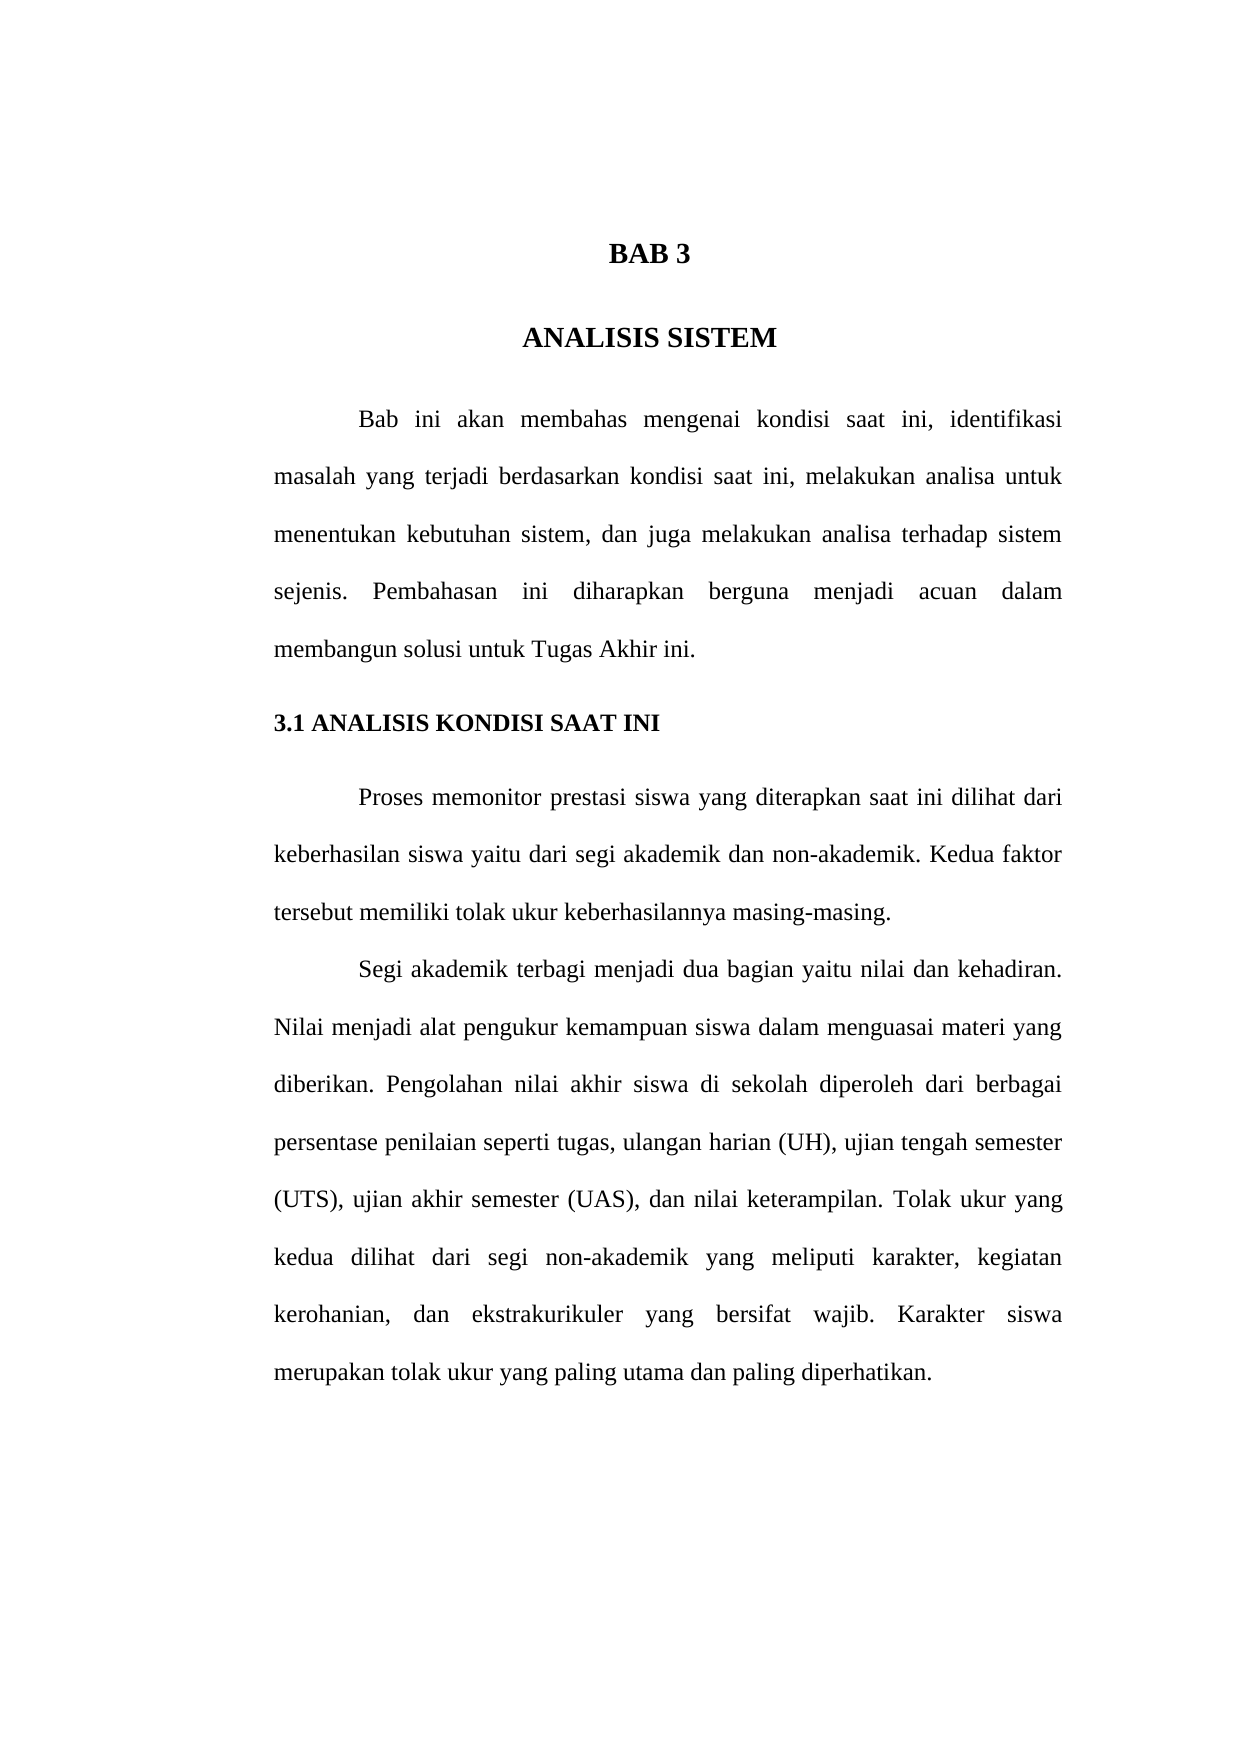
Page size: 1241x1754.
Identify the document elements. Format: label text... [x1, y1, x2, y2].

text ANALISIS SISTEM [236, 320, 1063, 353]
text Bab ini akan membahas mengenai kondisi saat ini, identifikasi masalah yang terjadi berdasarkan kondisi saat ini, melakukan analisa untuk menentukan kebutuhan sistem, dan juga melakukan analisa terhadap sistem sejenis. Pembahasan ini diharapkan berguna menjadi acuan dalam membangun solusi untuk Tugas Akhir ini. [274, 404, 1063, 662]
text BAB 3 [236, 236, 1063, 270]
text 3.1 ANALISIS KONDISI SAAT INI [274, 708, 1063, 737]
text Segi akademik terbagi menjadi dua bagian yaitu nilai dan kehadiran. Nilai menjadi alat pengukur kemampuan siswa dalam menguasai materi yang diberikan. Pengolahan nilai akhir siswa di sekolah diperoleh dari berbagai persentase penilaian seperti tugas, ulangan harian (UH), ujian tengah semester (UTS), ujian akhir semester (UAS), dan nilai keterampilan. Tolak ukur yang kedua dilihat dari segi non-akademik yang meliputi karakter, kegiatan kerohanian, dan ekstrakurikuler yang bersifat wajib. Karakter siswa merupakan tolak ukur yang paling utama dan paling diperhatikan. [274, 954, 1063, 1386]
text Proses memonitor prestasi siswa yang diterapkan saat ini dilihat dari keberhasilan siswa yaitu dari segi akademik dan non-akademik. Kedua faktor tersebut memiliki tolak ukur keberhasilannya masing-masing. [274, 782, 1063, 926]
